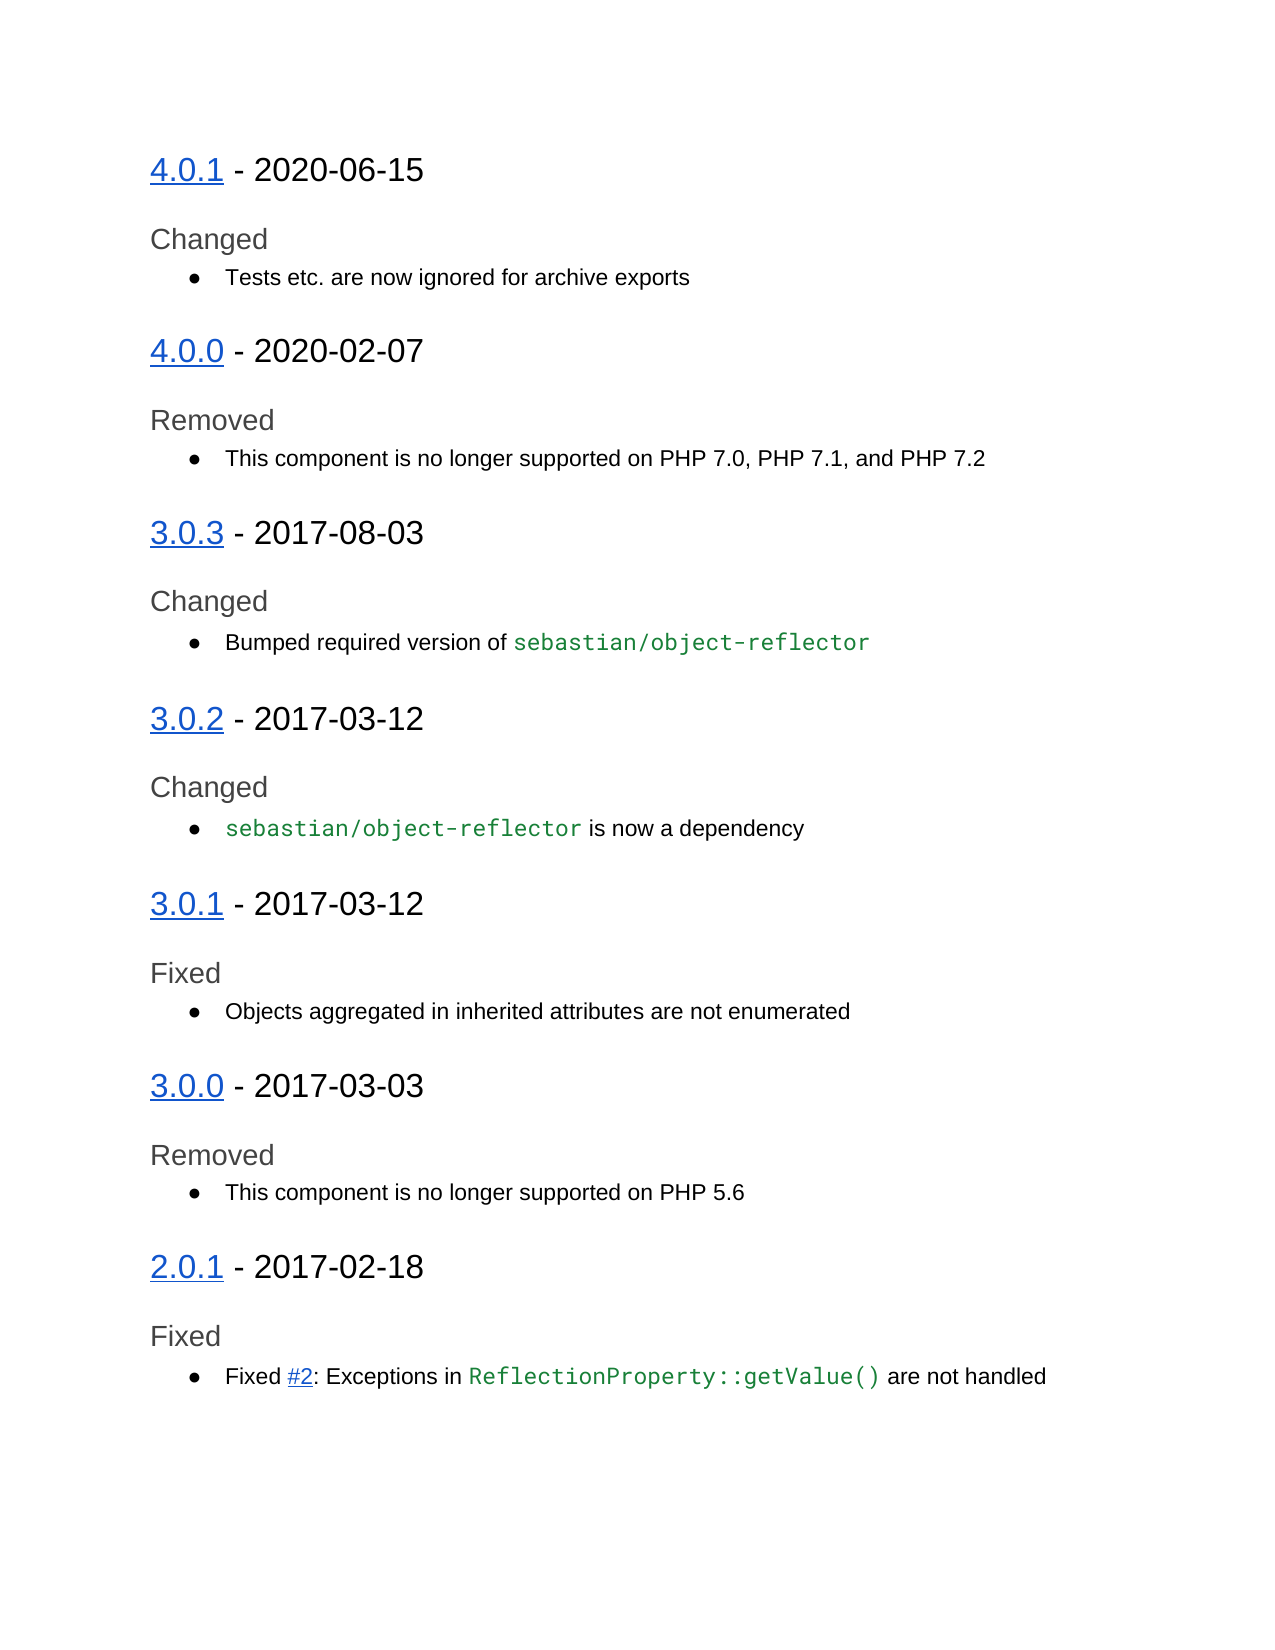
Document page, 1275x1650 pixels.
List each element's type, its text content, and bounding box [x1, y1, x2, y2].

subtitle 4.0.0 - 2020-02-07 [150, 331, 1125, 370]
subtitle Removed [150, 1137, 1125, 1171]
subtitle 3.0.2 - 2017-03-12 [150, 698, 1125, 737]
subtitle Changed [150, 770, 1125, 804]
subtitle 3.0.3 - 2017-08-03 [150, 513, 1125, 551]
list Bumped required version of sebastian/object-reflector [187, 626, 1125, 657]
list Tests etc. are now ignored for archive exports [187, 264, 1125, 290]
subtitle 4.0.1 - 2020-06-15 [150, 150, 1125, 188]
list This component is no longer supported on PHP 7.0, PHP 7.1, and PHP 7.2 [187, 445, 1125, 471]
list This component is no longer supported on PHP 5.6 [187, 1179, 1125, 1206]
subtitle Changed [150, 222, 1125, 255]
subtitle Fixed [150, 956, 1125, 990]
list Objects aggregated in inherited attributes are not enumerated [187, 998, 1125, 1024]
subtitle Fixed [150, 1319, 1125, 1352]
subtitle 2.0.1 - 2017-02-18 [150, 1247, 1125, 1286]
subtitle Removed [150, 403, 1125, 437]
list Fixed #2: Exceptions in ReflectionProperty::getValue() are not handled [187, 1361, 1125, 1391]
subtitle 3.0.1 - 2017-03-12 [150, 884, 1125, 923]
list sebastian/object-reflector is now a dependency [187, 812, 1125, 842]
subtitle 3.0.0 - 2017-03-03 [150, 1066, 1125, 1104]
subtitle Changed [150, 584, 1125, 618]
